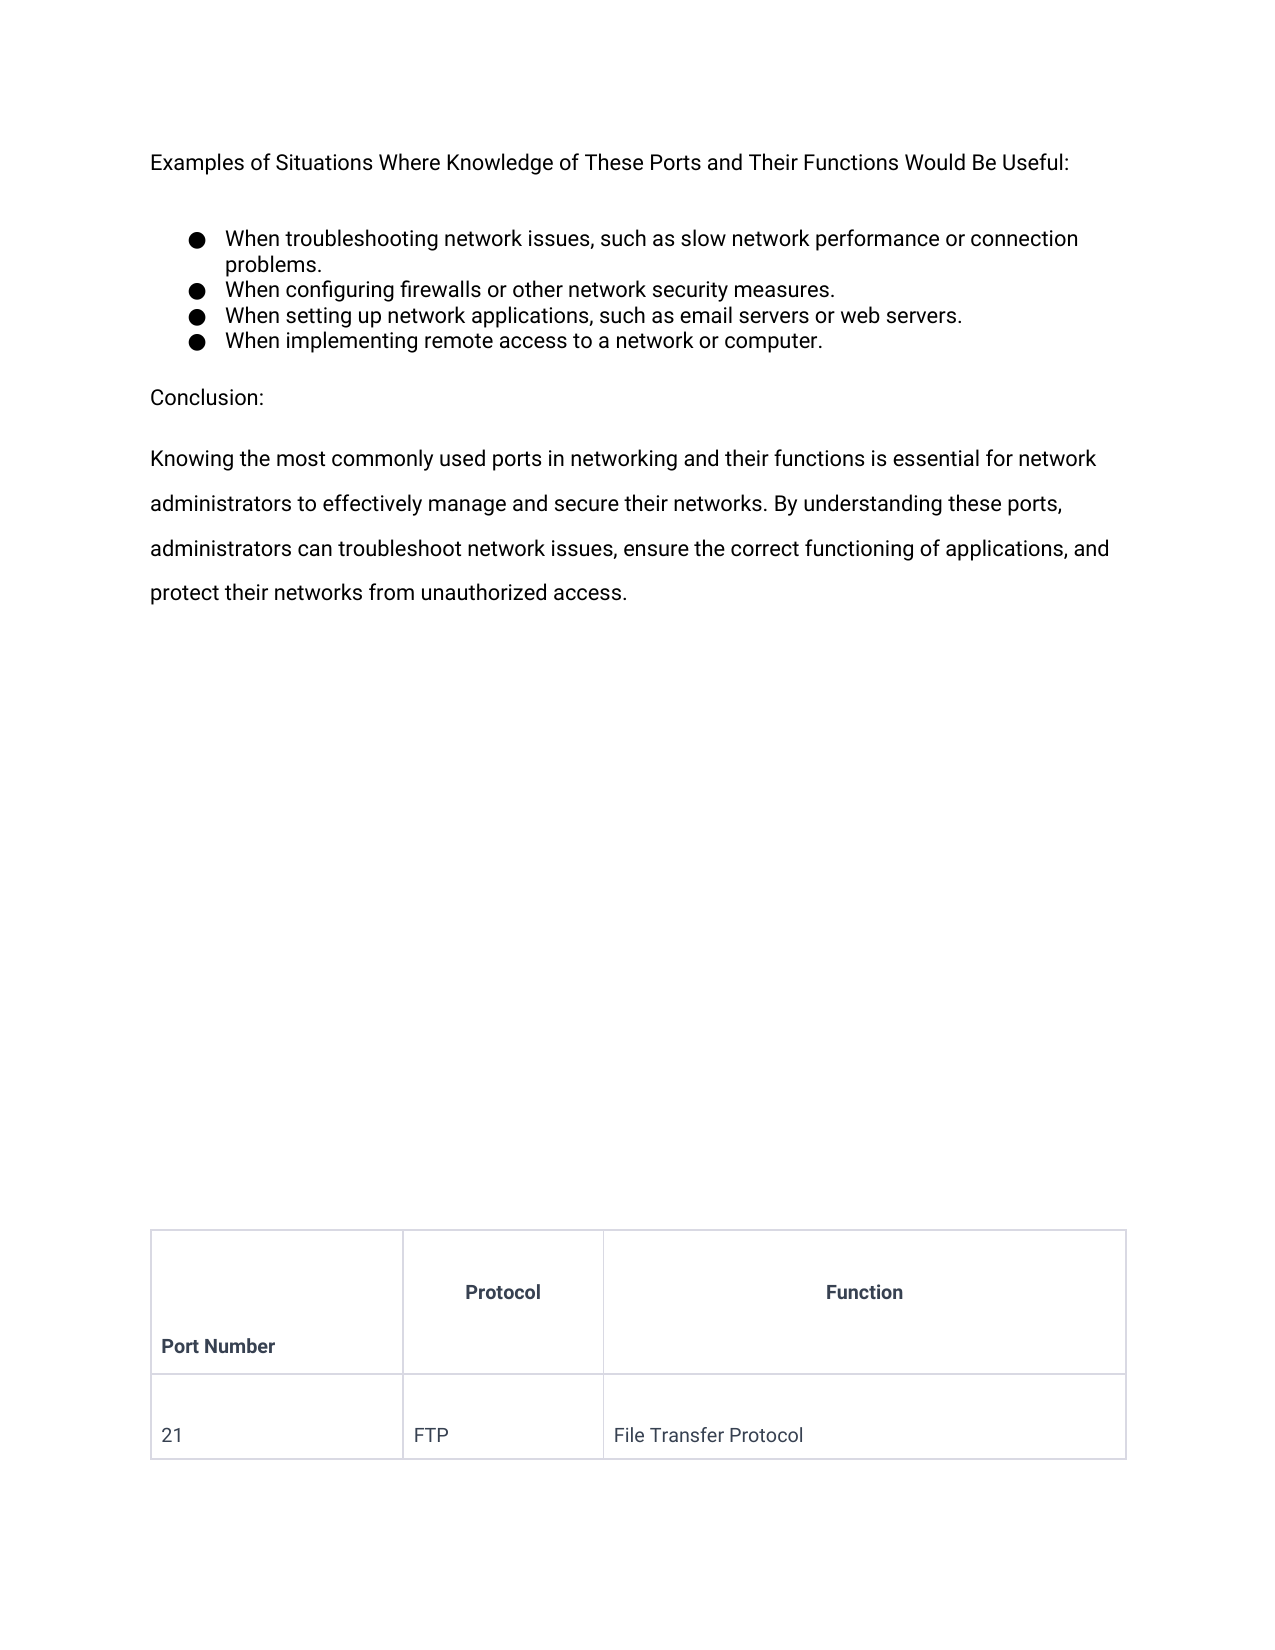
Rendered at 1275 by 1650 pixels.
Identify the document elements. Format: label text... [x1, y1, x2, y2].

table_cell 21 [152, 1375, 402, 1458]
table_cell FTP [404, 1375, 603, 1458]
text Examples of Situations Where Knowledge of These Ports and Their Functions Would Be Useful: [150, 150, 1125, 176]
text Conclusion: [150, 385, 1125, 411]
list When implementing remote access to a network or computer. [187, 328, 1125, 354]
table_header Port Number [152, 1231, 402, 1373]
text Knowing the most commonly used ports in networking and their functions is essential for network administrators to effectively manage and secure their networks. By understanding these ports, administrators can troubleshoot network issues, ensure the correct functioning of applications, and protect their networks from unauthorized access. [150, 446, 1125, 606]
list When setting up network applications, such as email servers or web servers. [187, 303, 1125, 328]
list When configuring firewalls or other network security measures. [187, 277, 1125, 303]
table_header Protocol [404, 1231, 603, 1373]
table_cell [604, 1375, 1125, 1458]
list When troubleshooting network issues, such as slow network performance or connection problems. [187, 226, 1125, 277]
table_header Function [604, 1231, 1125, 1373]
